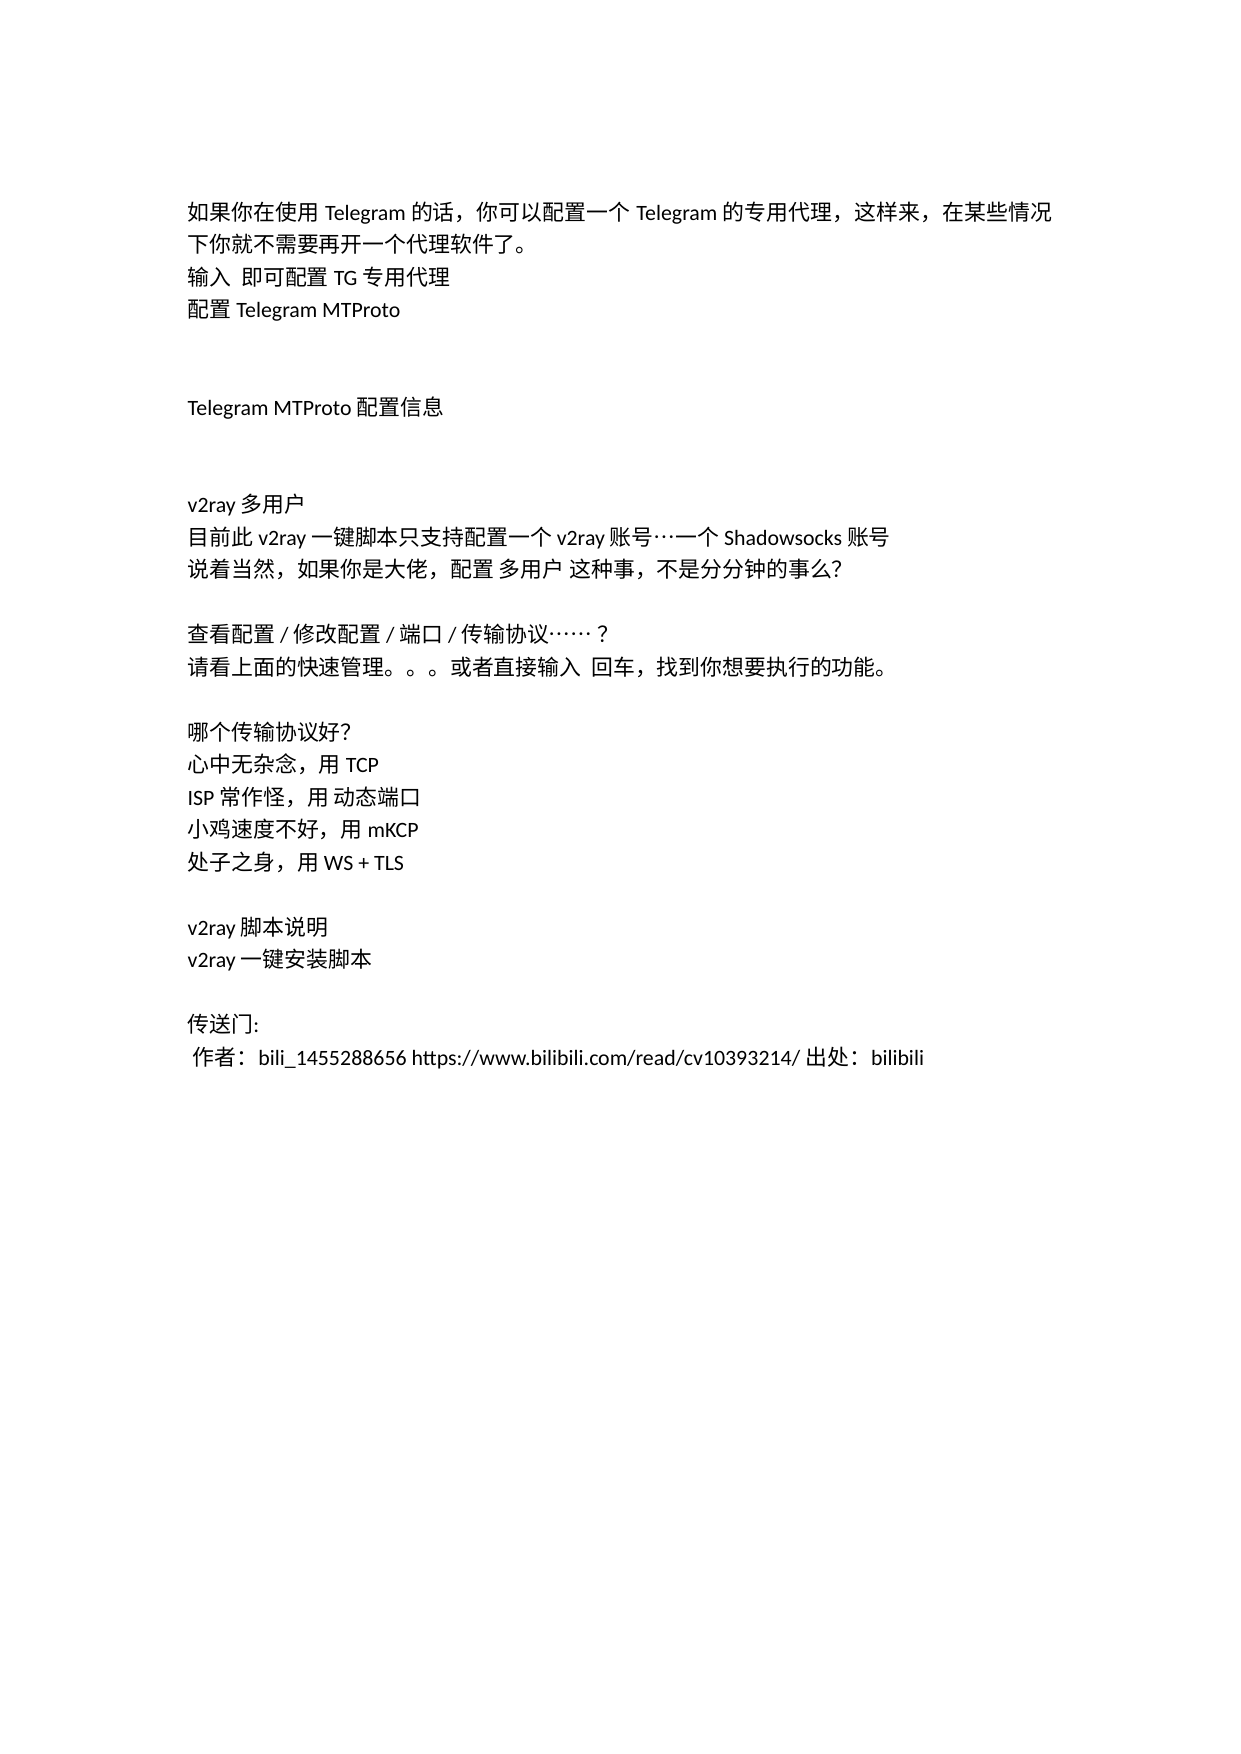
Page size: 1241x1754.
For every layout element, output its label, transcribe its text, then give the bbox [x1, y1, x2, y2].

text v2ray 多用户 [187, 487, 1053, 519]
text 目前此 v2ray 一键脚本只支持配置一个 v2ray 账号…一个 Shadowsocks 账号 [187, 519, 1053, 552]
text 输入 即可配置 TG 专用代理 [187, 259, 1053, 292]
text 说着当然，如果你是大佬，配置 多用户 这种事，不是分分钟的事么？ [187, 552, 1053, 584]
text Telegram MTProto 配置信息 [187, 389, 1053, 422]
text 作者：bili_1455288656 https://www.bilibili.com/read/cv10393214/ 出处：bilibili [187, 1039, 1053, 1072]
text v2ray 脚本说明 [187, 909, 1053, 942]
text 处子之身，用 WS + TLS [187, 844, 1053, 877]
text 心中无杂念，用 TCP [187, 747, 1053, 779]
text ISP 常作怪，用 动态端口 [187, 779, 1053, 812]
text 哪个传输协议好？ [187, 714, 1053, 747]
text 配置 Telegram MTProto [187, 292, 1053, 324]
text 传送门: [187, 1007, 1053, 1039]
text 小鸡速度不好，用 mKCP [187, 812, 1053, 844]
text 查看配置 / 修改配置 / 端口 / 传输协议…… ？ [187, 617, 1053, 649]
text v2ray 一键安装脚本 [187, 942, 1053, 974]
text 请看上面的快速管理。。。或者直接输入 回车，找到你想要执行的功能。 [187, 649, 1053, 682]
text 如果你在使用 Telegram 的话，你可以配置一个 Telegram 的专用代理，这样来，在某些情况下你就不需要再开一个代理软件了。 [187, 194, 1053, 259]
